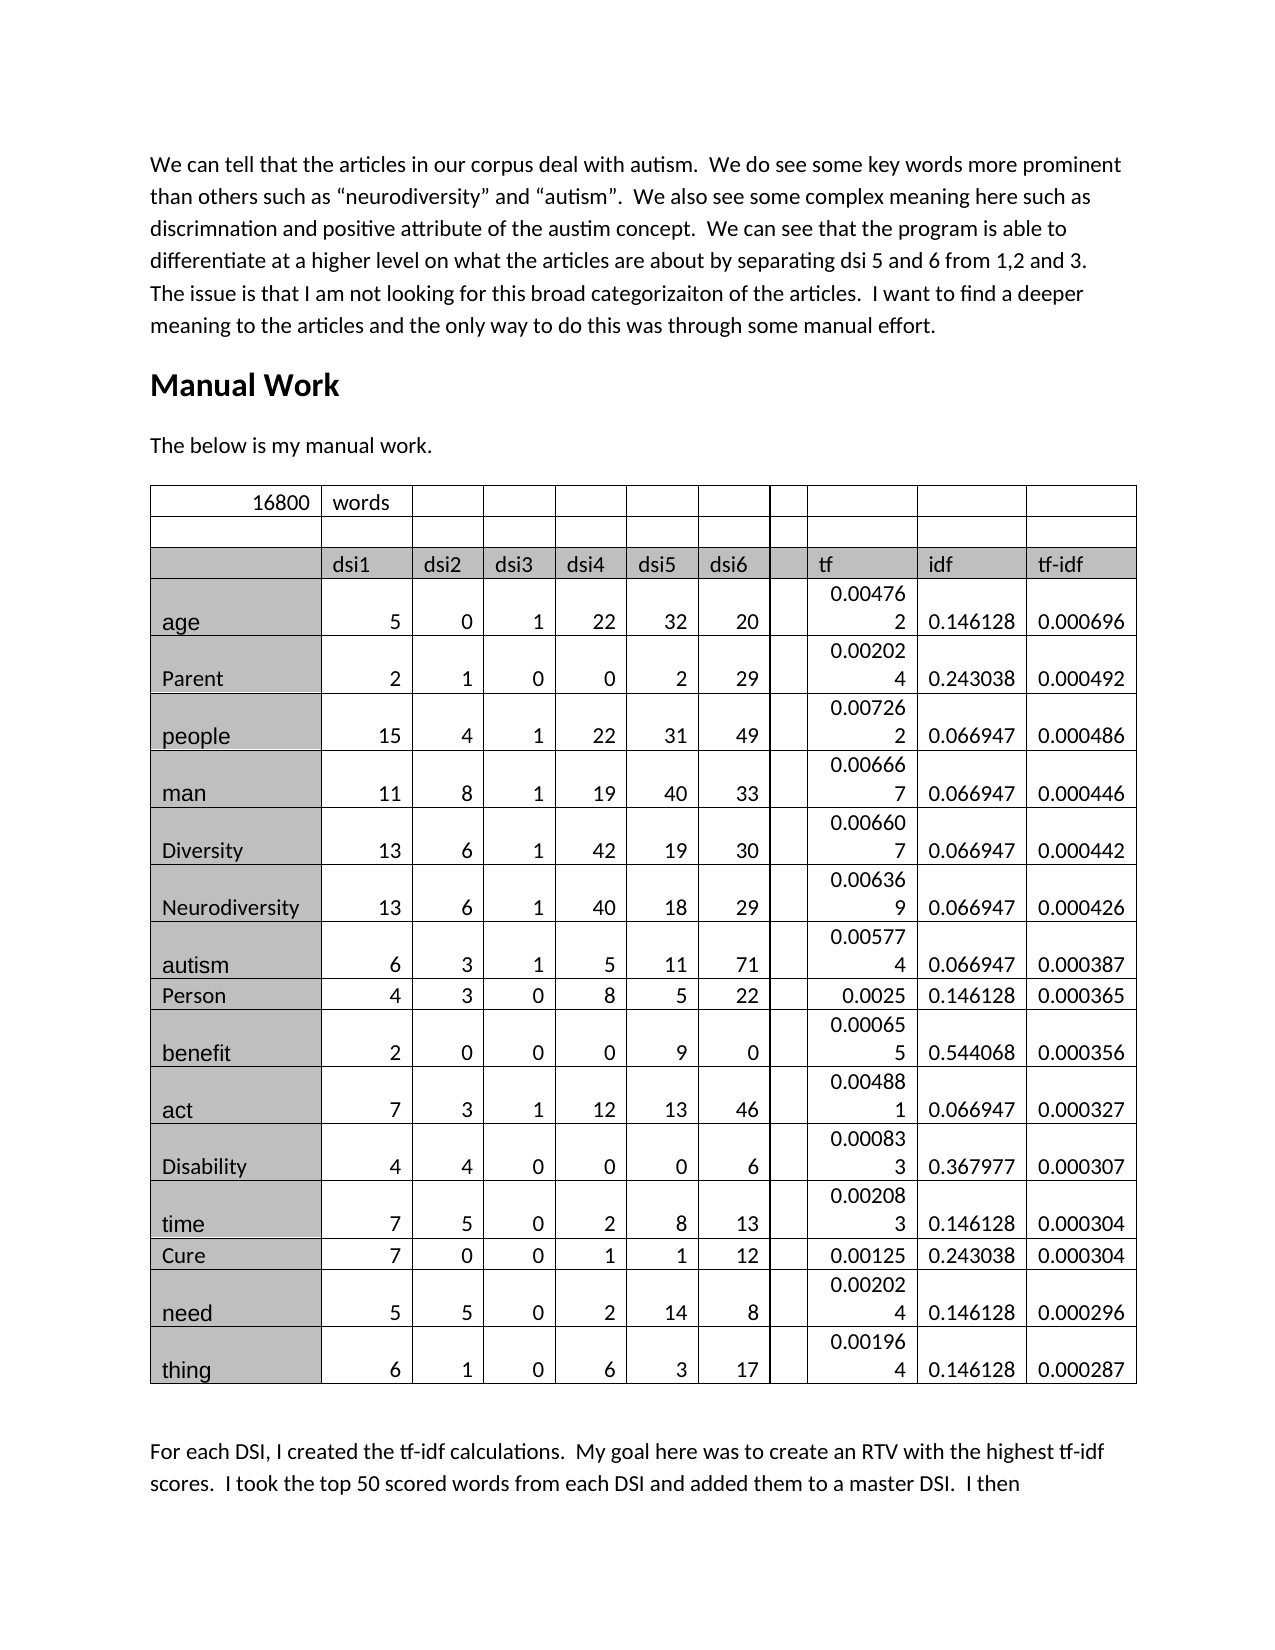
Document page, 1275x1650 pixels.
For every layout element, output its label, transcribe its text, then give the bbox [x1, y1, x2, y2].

table_cell 0.000833 [808, 1124, 917, 1180]
table_header 16800 [151, 486, 321, 516]
table_cell [771, 636, 807, 692]
table_cell [771, 694, 807, 749]
table_cell [771, 922, 807, 978]
table_cell 2 [322, 1010, 412, 1066]
table_header [808, 486, 917, 516]
table_cell 3 [413, 1067, 483, 1123]
table_cell Neurodiversity [151, 865, 321, 921]
table_cell [771, 1124, 807, 1180]
table_cell [1027, 517, 1136, 547]
table_cell 30 [699, 808, 769, 864]
text We can tell that the articles in our corpus deal with autism. We do see some key words more prominent than others such as “neurodiversity” and “autism”. We also see some complex meaning here such as discrimnation and positive attribute of the austim concept. We can see that the program is able to differentiate at a higher level on what the articles are about by separating dsi 5 and 6 from 1,2 and 3. The issue is that I am not looking for this broad categorizaiton of the articles. I want to find a deeper meaning to the articles and the only way to do this was through some manual effort. [150, 150, 1125, 339]
table_cell 0.066947 [918, 1067, 1026, 1123]
table_cell 0.066947 [918, 751, 1026, 807]
table_cell 0.006369 [808, 865, 917, 921]
table_cell 0.243038 [918, 1239, 1026, 1269]
table_cell [771, 517, 807, 547]
table_cell 40 [627, 751, 698, 807]
table_cell 0.0025 [808, 979, 917, 1009]
table_cell 1 [484, 922, 555, 978]
table_cell 6 [413, 808, 483, 864]
table_cell 0.002083 [808, 1181, 917, 1237]
table_cell 0 [413, 579, 483, 635]
table_header [413, 486, 483, 516]
text Manual Work [150, 364, 1125, 405]
table_cell [771, 979, 807, 1009]
table_cell 0.146128 [918, 979, 1026, 1009]
table_cell 0.005774 [808, 922, 917, 978]
table_cell 33 [699, 751, 769, 807]
table_cell [771, 1270, 807, 1326]
table_cell 9 [627, 1010, 698, 1066]
table_cell 20 [699, 579, 769, 635]
table_cell time [151, 1181, 321, 1237]
table_cell 13 [322, 808, 412, 864]
table_cell benefit [151, 1010, 321, 1066]
table_cell 0.146128 [918, 1270, 1026, 1326]
table_cell dsi4 [556, 548, 626, 578]
table_cell 12 [556, 1067, 626, 1123]
table_cell 0 [627, 1124, 698, 1180]
table_cell 0 [484, 1181, 555, 1237]
table_cell act [151, 1067, 321, 1123]
table_cell [771, 1181, 807, 1237]
table_cell 2 [556, 1181, 626, 1237]
table_cell 0 [484, 636, 555, 692]
table_cell 0.066947 [918, 808, 1026, 864]
table_cell 6 [322, 922, 412, 978]
table_cell 3 [413, 979, 483, 1009]
table_cell people [151, 694, 321, 749]
table_cell 0.544068 [918, 1010, 1026, 1066]
table_cell 1 [484, 751, 555, 807]
table_cell 7 [322, 1067, 412, 1123]
table_cell [699, 517, 769, 547]
table_cell 6 [413, 865, 483, 921]
table_cell 0.006667 [808, 751, 917, 807]
table_cell 2 [627, 636, 698, 692]
table_cell 0.000426 [1027, 865, 1136, 921]
table_cell 0.146128 [918, 579, 1026, 635]
table_cell [627, 517, 698, 547]
table_cell autism [151, 922, 321, 978]
table_cell 0 [556, 1124, 626, 1180]
table_cell 0.066947 [918, 694, 1026, 749]
table_cell 0.243038 [918, 636, 1026, 692]
text The below is my manual work. [150, 432, 1125, 459]
table_cell 0.000327 [1027, 1067, 1136, 1123]
table_cell 1 [556, 1239, 626, 1269]
table_cell dsi6 [699, 548, 769, 578]
table_cell 5 [556, 922, 626, 978]
table_cell 4 [413, 694, 483, 749]
table_cell [771, 865, 807, 921]
table_cell 8 [627, 1181, 698, 1237]
table_header [627, 486, 698, 516]
table_cell 0 [699, 1010, 769, 1066]
table_header [484, 486, 555, 516]
table_cell 15 [322, 694, 412, 749]
table_cell 0.000492 [1027, 636, 1136, 692]
table_cell 0 [413, 1239, 483, 1269]
table_cell 19 [627, 808, 698, 864]
table_cell Person [151, 979, 321, 1009]
table_cell 6 [322, 1327, 412, 1383]
table_cell 49 [699, 694, 769, 749]
table_cell 3 [627, 1327, 698, 1383]
table_cell [771, 1067, 807, 1123]
table_cell 13 [627, 1067, 698, 1123]
table_cell [322, 517, 412, 547]
table_cell 1 [484, 865, 555, 921]
table_cell 46 [699, 1067, 769, 1123]
table_cell 13 [322, 865, 412, 921]
table_cell 2 [322, 636, 412, 692]
table_cell 1 [413, 1327, 483, 1383]
table_cell thing [151, 1327, 321, 1383]
table_cell [151, 517, 321, 547]
table_cell 22 [699, 979, 769, 1009]
table_header [1027, 486, 1136, 516]
table_cell dsi3 [484, 548, 555, 578]
table_cell 0.000287 [1027, 1327, 1136, 1383]
table_cell 7 [322, 1181, 412, 1237]
table_cell 1 [484, 579, 555, 635]
table_cell 0.000365 [1027, 979, 1136, 1009]
table_cell 22 [556, 694, 626, 749]
table_cell [771, 808, 807, 864]
table_cell 1 [627, 1239, 698, 1269]
table_cell 0 [484, 1270, 555, 1326]
table_cell dsi1 [322, 548, 412, 578]
table_cell 1 [484, 694, 555, 749]
table_cell 0.007262 [808, 694, 917, 749]
table_header [771, 486, 807, 516]
table_cell 0 [484, 1010, 555, 1066]
table_cell 0 [484, 1124, 555, 1180]
table_cell 13 [699, 1181, 769, 1237]
table_cell 19 [556, 751, 626, 807]
table_cell 71 [699, 922, 769, 978]
table_cell 0.001964 [808, 1327, 917, 1383]
table_cell 4 [413, 1124, 483, 1180]
table_cell 0.000307 [1027, 1124, 1136, 1180]
table_cell 0.00125 [808, 1239, 917, 1269]
table_cell Parent [151, 636, 321, 692]
table_cell 0.146128 [918, 1327, 1026, 1383]
table_cell [484, 517, 555, 547]
table_cell 0.000696 [1027, 579, 1136, 635]
table_cell 2 [556, 1270, 626, 1326]
table_cell 11 [627, 922, 698, 978]
table_cell idf [918, 548, 1026, 578]
table_cell 42 [556, 808, 626, 864]
table_cell [413, 517, 483, 547]
table_header [918, 486, 1026, 516]
table_cell 18 [627, 865, 698, 921]
table_cell [771, 1239, 807, 1269]
table_cell 0.000387 [1027, 922, 1136, 978]
table_cell 5 [413, 1181, 483, 1237]
table_cell 7 [322, 1239, 412, 1269]
table_cell 8 [556, 979, 626, 1009]
table_cell 0.000446 [1027, 751, 1136, 807]
table_cell 1 [484, 808, 555, 864]
table_cell 32 [627, 579, 698, 635]
table_cell [771, 579, 807, 635]
table_cell [771, 1327, 807, 1383]
table_cell 0.367977 [918, 1124, 1026, 1180]
table_header [556, 486, 626, 516]
table_cell 0.000356 [1027, 1010, 1136, 1066]
table_cell 0 [413, 1010, 483, 1066]
table_cell 0 [484, 1239, 555, 1269]
table_cell 8 [699, 1270, 769, 1326]
table_cell Cure [151, 1239, 321, 1269]
table_cell 6 [699, 1124, 769, 1180]
table_cell 5 [413, 1270, 483, 1326]
table_cell 0.066947 [918, 922, 1026, 978]
table_cell 12 [699, 1239, 769, 1269]
table_cell [771, 751, 807, 807]
table_cell 0.006607 [808, 808, 917, 864]
table_cell 6 [556, 1327, 626, 1383]
table_cell Diversity [151, 808, 321, 864]
table_cell man [151, 751, 321, 807]
table_cell 11 [322, 751, 412, 807]
table_cell 0.004762 [808, 579, 917, 635]
table_cell [771, 1010, 807, 1066]
table_cell tf-idf [1027, 548, 1136, 578]
table_cell 14 [627, 1270, 698, 1326]
table_cell 0.000304 [1027, 1181, 1136, 1237]
table_cell tf [808, 548, 917, 578]
table_cell 5 [322, 1270, 412, 1326]
table_cell [918, 517, 1026, 547]
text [150, 1437, 1125, 1497]
table_cell 31 [627, 694, 698, 749]
table_cell 22 [556, 579, 626, 635]
table_cell 40 [556, 865, 626, 921]
table_cell 0 [556, 1010, 626, 1066]
table_cell 0 [484, 979, 555, 1009]
table_cell 0.002024 [808, 636, 917, 692]
table_cell [771, 548, 807, 578]
table_cell 0 [556, 636, 626, 692]
table_cell age [151, 579, 321, 635]
table_cell 29 [699, 865, 769, 921]
table_cell [151, 548, 321, 578]
table_cell 29 [699, 636, 769, 692]
table_cell 3 [413, 922, 483, 978]
table_cell Disability [151, 1124, 321, 1180]
table_cell 0.002024 [808, 1270, 917, 1326]
table_cell 0.000486 [1027, 694, 1136, 749]
table_cell 4 [322, 1124, 412, 1180]
table_cell 1 [413, 636, 483, 692]
table_cell [556, 517, 626, 547]
table_cell 0 [484, 1327, 555, 1383]
table_cell 0.146128 [918, 1181, 1026, 1237]
table_cell 0.066947 [918, 865, 1026, 921]
table_cell 5 [627, 979, 698, 1009]
table_cell dsi2 [413, 548, 483, 578]
table_cell 0.000442 [1027, 808, 1136, 864]
table_cell dsi5 [627, 548, 698, 578]
table_cell 0.000296 [1027, 1270, 1136, 1326]
table_cell 4 [322, 979, 412, 1009]
table_cell 17 [699, 1327, 769, 1383]
table_cell 0.004881 [808, 1067, 917, 1123]
table_cell 5 [322, 579, 412, 635]
table_cell 8 [413, 751, 483, 807]
table_cell 0.000304 [1027, 1239, 1136, 1269]
table_cell [808, 517, 917, 547]
table_cell need [151, 1270, 321, 1326]
table_cell 0.000655 [808, 1010, 917, 1066]
table_header [699, 486, 769, 516]
table_header words [322, 486, 412, 516]
table_cell 1 [484, 1067, 555, 1123]
